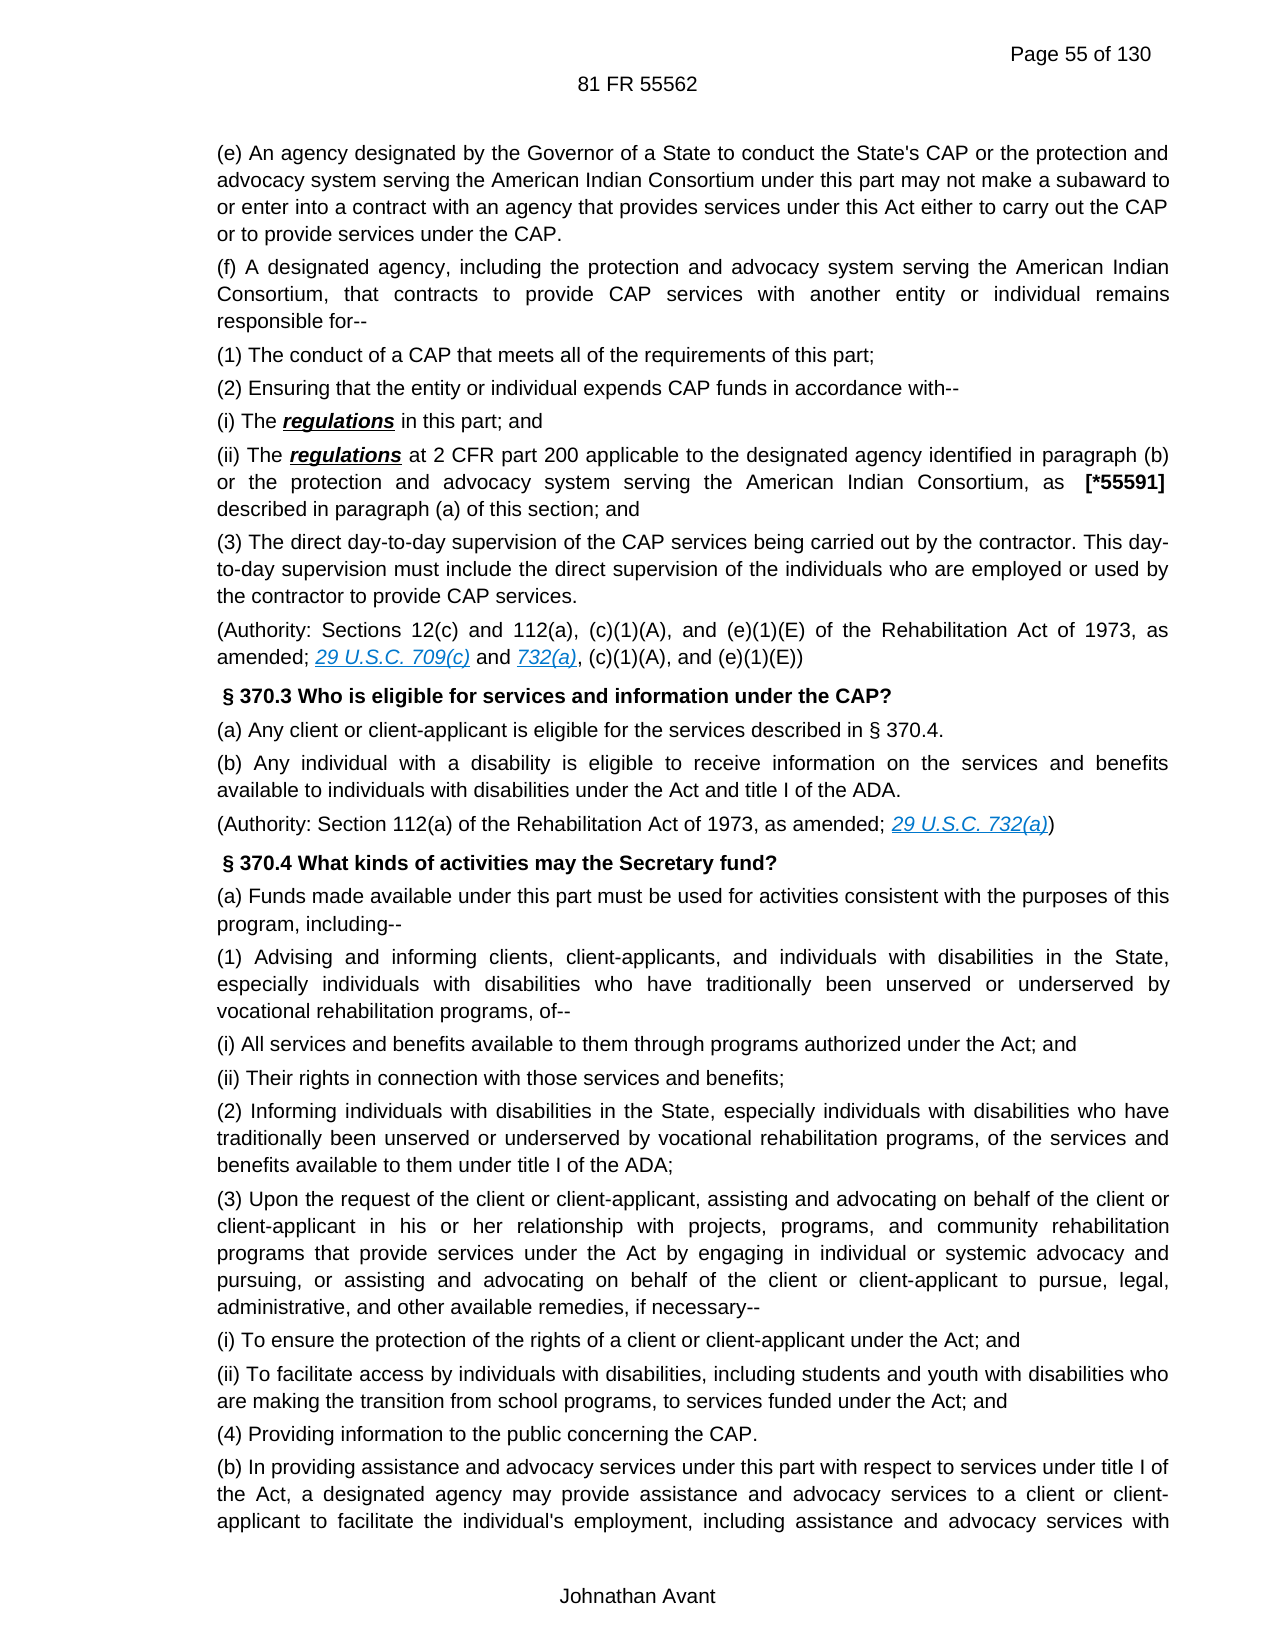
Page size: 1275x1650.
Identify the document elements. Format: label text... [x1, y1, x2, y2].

text (ii) To facilitate access by individuals with disabilities, including students and youth with disabilities who are making the transition from school programs, to services funded under the Act; and [217, 1358, 1171, 1412]
text (ii) Their rights in connection with those services and benefits; [217, 1062, 1171, 1089]
text (a) Any client or client-applicant is eligible for the services described in § 370.4. [217, 714, 1171, 742]
text (i) To ensure the protection of the rights of a client or client-applicant under the Act; and [217, 1325, 1171, 1352]
text (2) Informing individuals with disabilities in the State, especially individuals with disabilities who have traditionally been unserved or underserved by vocational rehabilitation programs, of the services and benefits available to them under title I of the ADA; [217, 1096, 1171, 1177]
text (2) Ensuring that the entity or individual expends CAP funds in accordance with-- [217, 373, 1171, 400]
text (i) The regulations in this part; and [217, 406, 1171, 433]
text (ii) The regulations at 2 CFR part 200 applicable to the designated agency identified in paragraph (b) or the protection and advocacy system serving the American Indian Consortium, as [*55591] described in paragraph (a) of this section; and [217, 439, 1171, 521]
text § 370.4 What kinds of activities may the Secretary fund? [217, 848, 1171, 875]
text (Authority: Sections 12(c) and 112(a), (c)(1)(A), and (e)(1)(E) of the Rehabilitation Act of 1973, as amended; 29 U.S.C. 709(c) and 732(a), (c)(1)(A), and (e)(1)(E)) [217, 614, 1171, 669]
text (3) The direct day-to-day supervision of the CAP services being carried out by the contractor. This day-to-day supervision must include the direct supervision of the individuals who are employed or used by the contractor to provide CAP services. [217, 527, 1171, 608]
text (e) An agency designated by the Governor of a State to conduct the State's CAP or the protection and advocacy system serving the American Indian Consortium under this part may not make a subaward to or enter into a contract with an agency that provides services under this Act either to carry out the CAP or to provide services under the CAP. [217, 137, 1171, 246]
text (i) All services and benefits available to them through programs authorized under the Act; and [217, 1029, 1171, 1056]
text (a) Funds made available under this part must be used for activities consistent with the purposes of this program, including-- [217, 881, 1171, 935]
text (1) The conduct of a CAP that meets all of the requirements of this part; [217, 339, 1171, 367]
text (Authority: Section 112(a) of the Rehabilitation Act of 1973, as amended; 29 U.S.C. 732(a)) [217, 808, 1171, 835]
text (b) Any individual with a disability is eligible to receive information on the services and benefits available to individuals with disabilities under the Act and title I of the ADA. [217, 748, 1171, 802]
text § 370.3 Who is eligible for services and information under the CAP? [217, 681, 1171, 708]
text (3) Upon the request of the client or client-applicant, assisting and advocating on behalf of the client or client-applicant in his or her relationship with projects, programs, and community rehabilitation programs that provide services under the Act by engaging in individual or systemic advocacy and pursuing, or assisting and advocating on behalf of the client or client-applicant to pursue, legal, administrative, and other available remedies, if necessary-- [217, 1183, 1171, 1319]
text (f) A designated agency, including the protection and advocacy system serving the American Indian Consortium, that contracts to provide CAP services with another entity or individual remains responsible for-- [217, 252, 1171, 333]
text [217, 1452, 1171, 1533]
text (1) Advising and informing clients, client-applicants, and individuals with disabilities in the State, especially individuals with disabilities who have traditionally been unserved or underserved by vocational rehabilitation programs, of-- [217, 942, 1171, 1023]
text (4) Providing information to the public concerning the CAP. [217, 1419, 1171, 1446]
